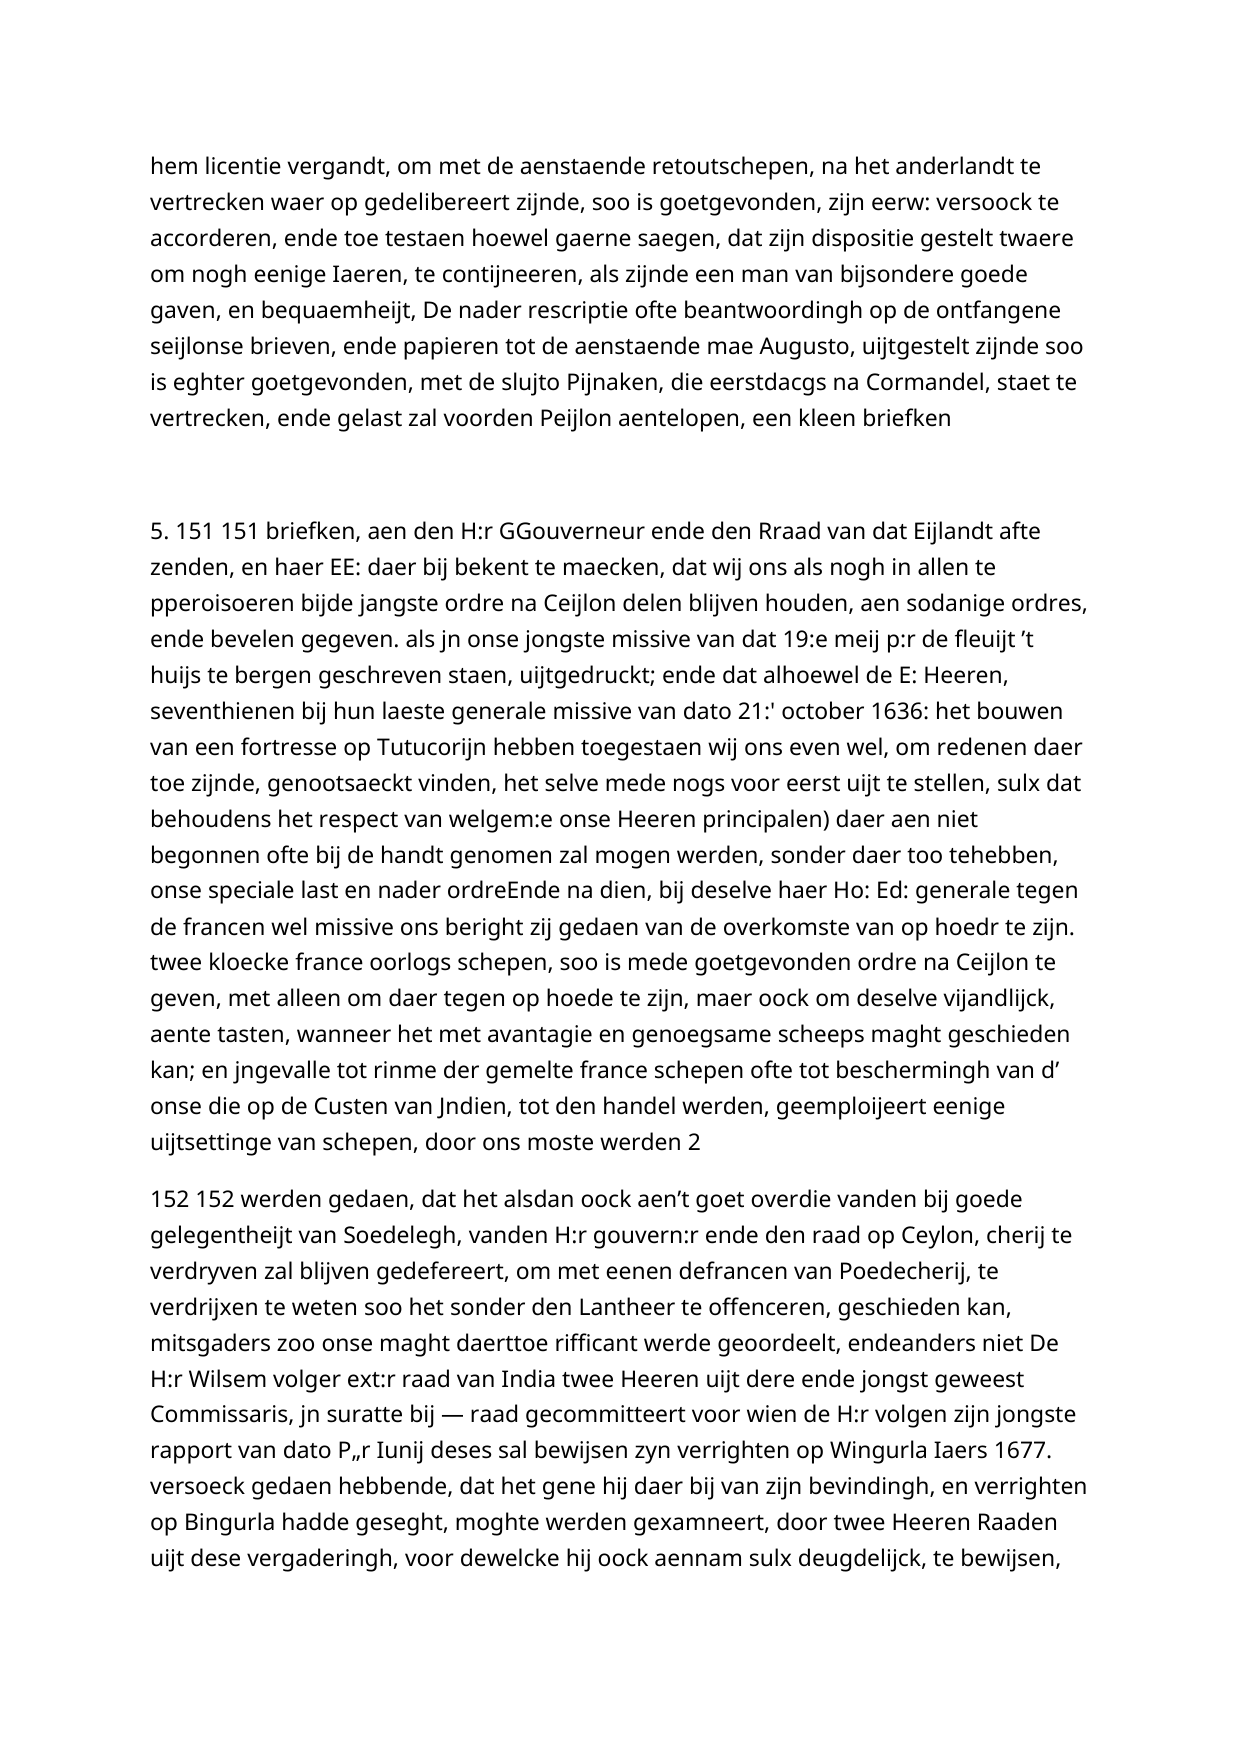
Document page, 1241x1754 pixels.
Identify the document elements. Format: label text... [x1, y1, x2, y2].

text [150, 1183, 1090, 1573]
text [150, 150, 1090, 433]
text 5. 151 151 briefken, aen den H:r GGouverneur ende den Rraad van dat Eijlandt afte zenden, en haer EE: daer bij bekent te maecken, dat wij ons als nogh in allen te pperoisoeren bijde jangste ordre na Ceijlon delen blijven houden, aen sodanige ordres, ende bevelen gegeven. als jn onse jongste missive van dat 19:e meij p:r de fleuijt ’t huijs te bergen geschreven staen, uijtgedruckt; ende dat alhoewel de E: Heeren, seventhienen bij hun laeste generale missive van dato 21:' october 1636: het bouwen van een fortresse op Tutucorijn hebben toegestaen wij ons even wel, om redenen daer toe zijnde, genootsaeckt vinden, het selve mede nogs voor eerst uijt te stellen, sulx dat behoudens het respect van welgem:e onse Heeren principalen) daer aen niet begonnen ofte bij de handt genomen zal mogen werden, sonder daer too tehebben, onse speciale last en nader ordreEnde na dien, bij deselve haer Ho: Ed: generale tegen de francen wel missive ons beright zij gedaen van de overkomste van op hoedr te zijn. twee kloecke france oorlogs schepen, soo is mede goetgevonden ordre na Ceijlon te geven, met alleen om daer tegen op hoede te zijn, maer oock om deselve vijandlijck, aente tasten, wanneer het met avantagie en genoegsame scheeps maght geschieden kan; en jngevalle tot rinme der gemelte france schepen ofte tot beschermingh van d’ onse die op de Custen van Jndien, tot den handel werden, geemploijeert eenige uijtsettinge van schepen, door ons moste werden 2 [150, 515, 1090, 1157]
